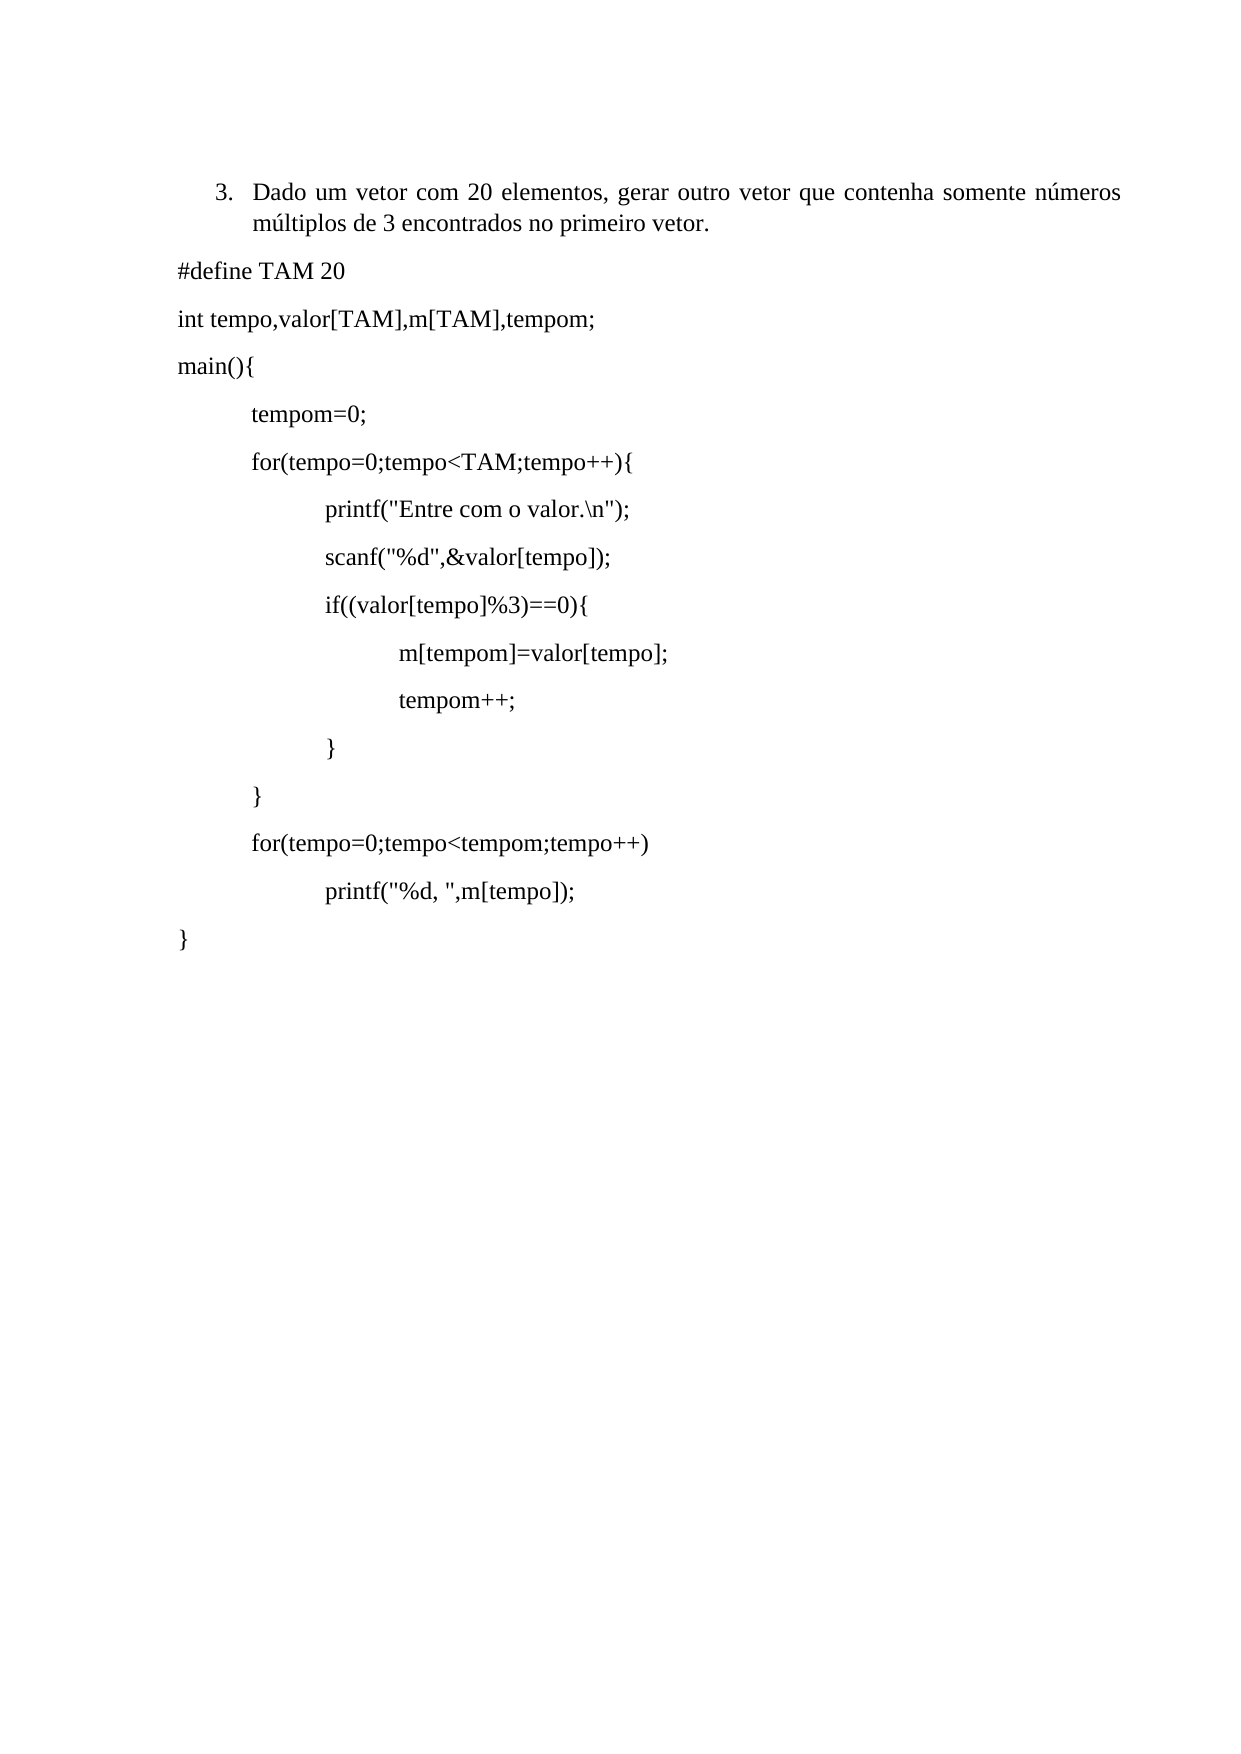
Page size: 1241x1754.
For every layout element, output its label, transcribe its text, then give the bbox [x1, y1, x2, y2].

text printf("%d, ",m[tempo]); [177, 876, 1122, 905]
text int tempo,valor[TAM],m[TAM],tempom; [177, 304, 1122, 332]
text } [177, 781, 1122, 809]
text #define TAM 20 [177, 256, 1122, 285]
text m[tempom]=valor[tempo]; [177, 638, 1122, 666]
text } [177, 924, 1122, 953]
text for(tempo=0;tempo<tempom;tempo++) [177, 828, 1122, 857]
text for(tempo=0;tempo<TAM;tempo++){ [177, 447, 1122, 476]
list Dado um vetor com 20 elementos, gerar outro vetor que contenha somente números múltiplos de 3 encontrados no primeiro vetor. [215, 177, 1122, 237]
text tempom++; [177, 685, 1122, 714]
text main(){ [177, 351, 1122, 380]
text if((valor[tempo]%3)==0){ [177, 590, 1122, 619]
text tempom=0; [177, 399, 1122, 428]
text printf("Entre com o valor.\n"); [177, 494, 1122, 523]
text } [177, 733, 1122, 762]
text scanf("%d",&valor[tempo]); [177, 542, 1122, 571]
